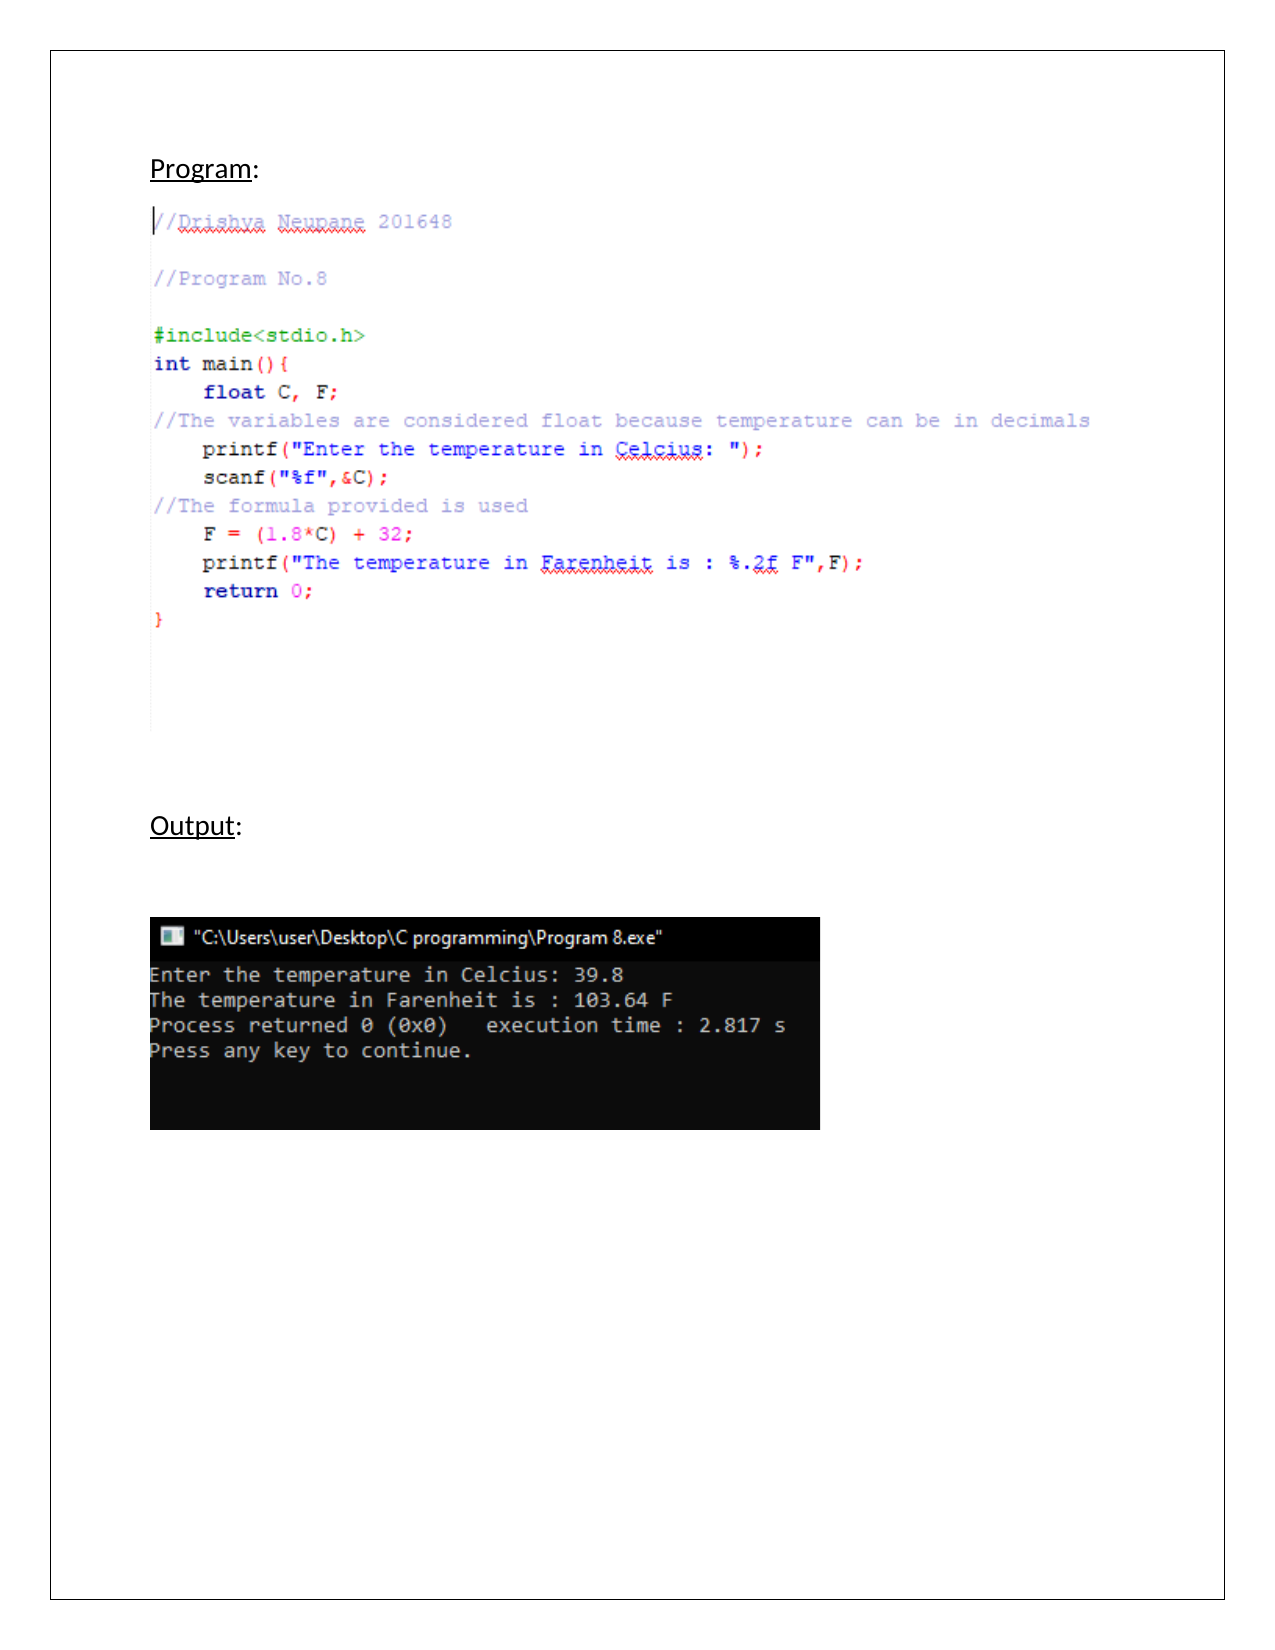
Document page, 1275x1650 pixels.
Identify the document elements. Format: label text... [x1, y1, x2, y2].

text Program: [150, 150, 1125, 186]
picture [150, 917, 821, 1130]
picture [150, 205, 1119, 733]
text Output: [150, 807, 1125, 842]
